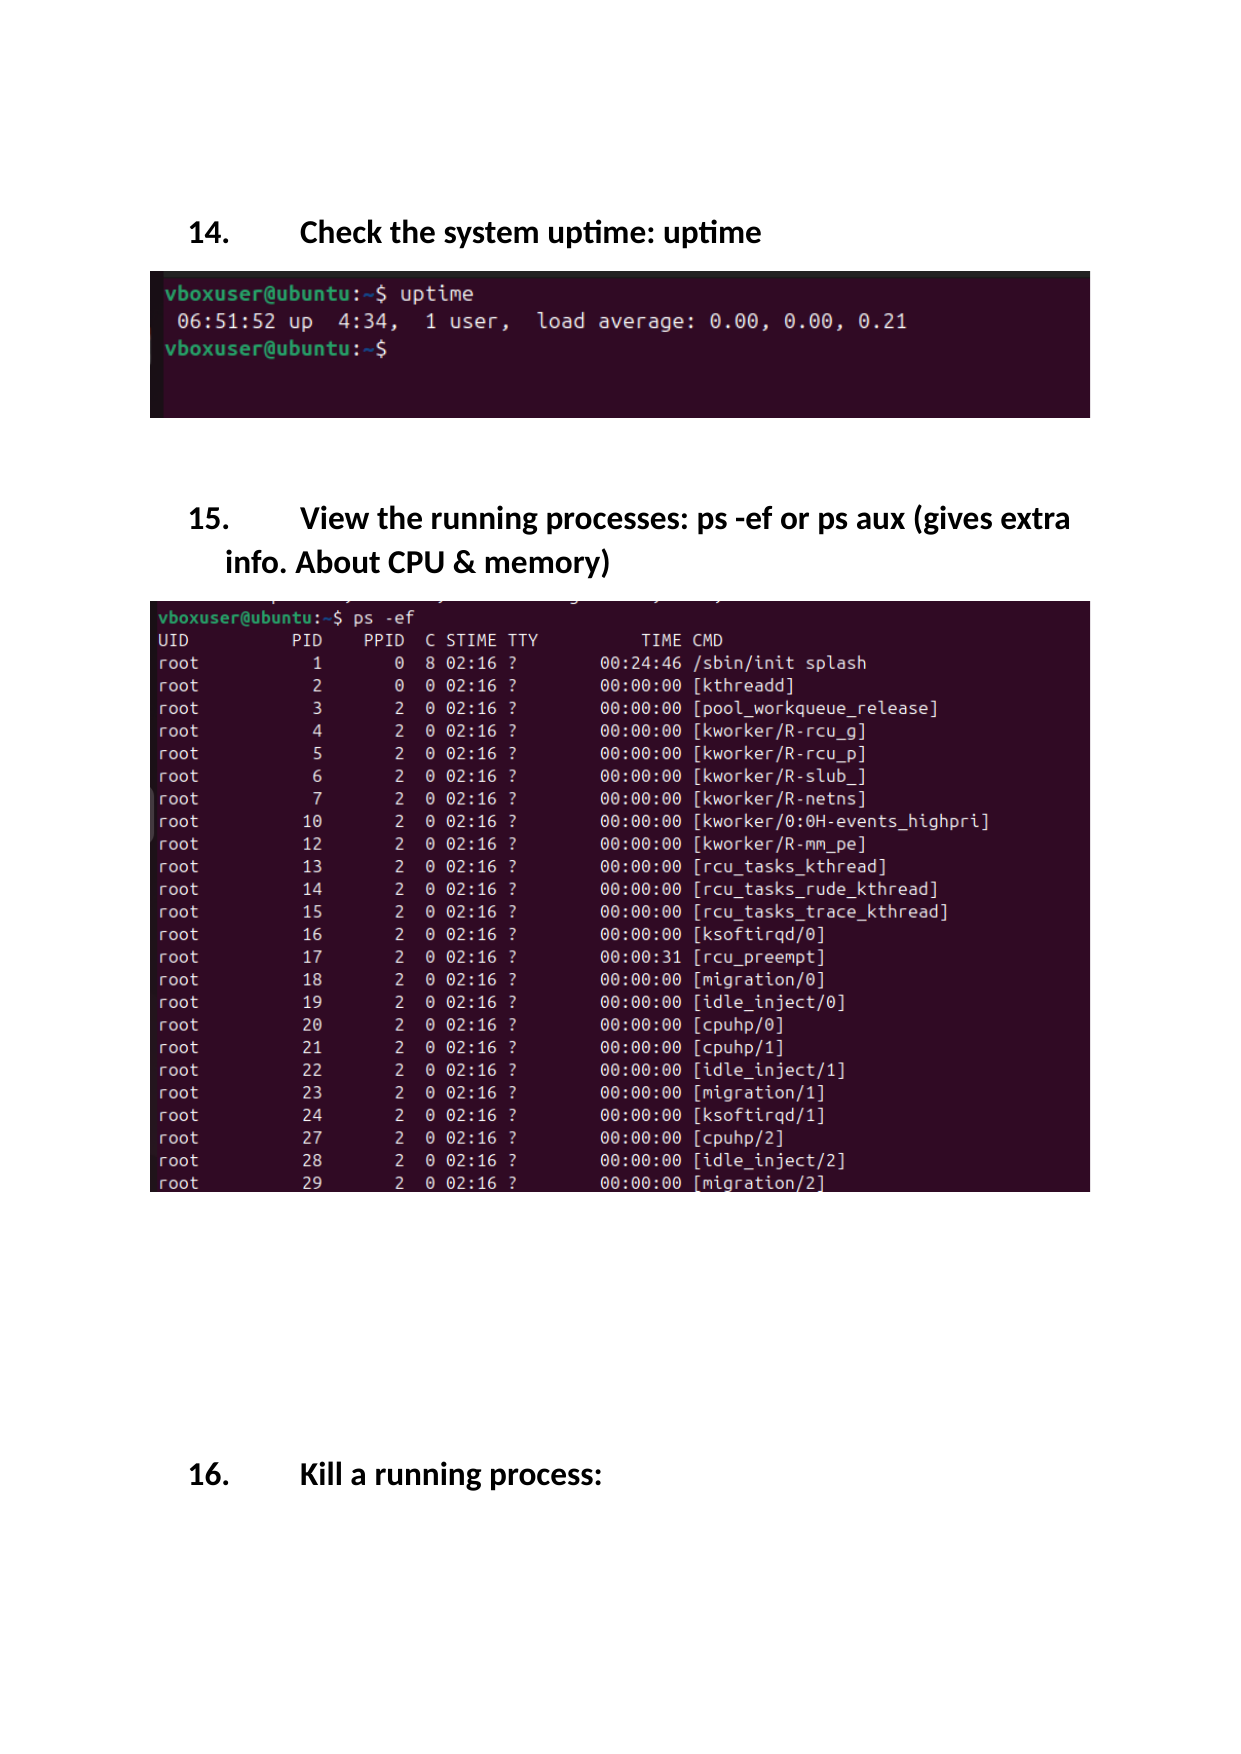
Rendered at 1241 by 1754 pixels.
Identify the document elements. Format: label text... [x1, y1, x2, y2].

list Check the system uptime: uptime [187, 211, 1090, 251]
list View the running processes: ps -ef or ps aux (gives extra info. About CPU & memory) [187, 497, 1090, 581]
picture [150, 601, 1091, 1192]
list Kill a running process: [187, 1453, 1090, 1493]
picture [150, 271, 1091, 418]
